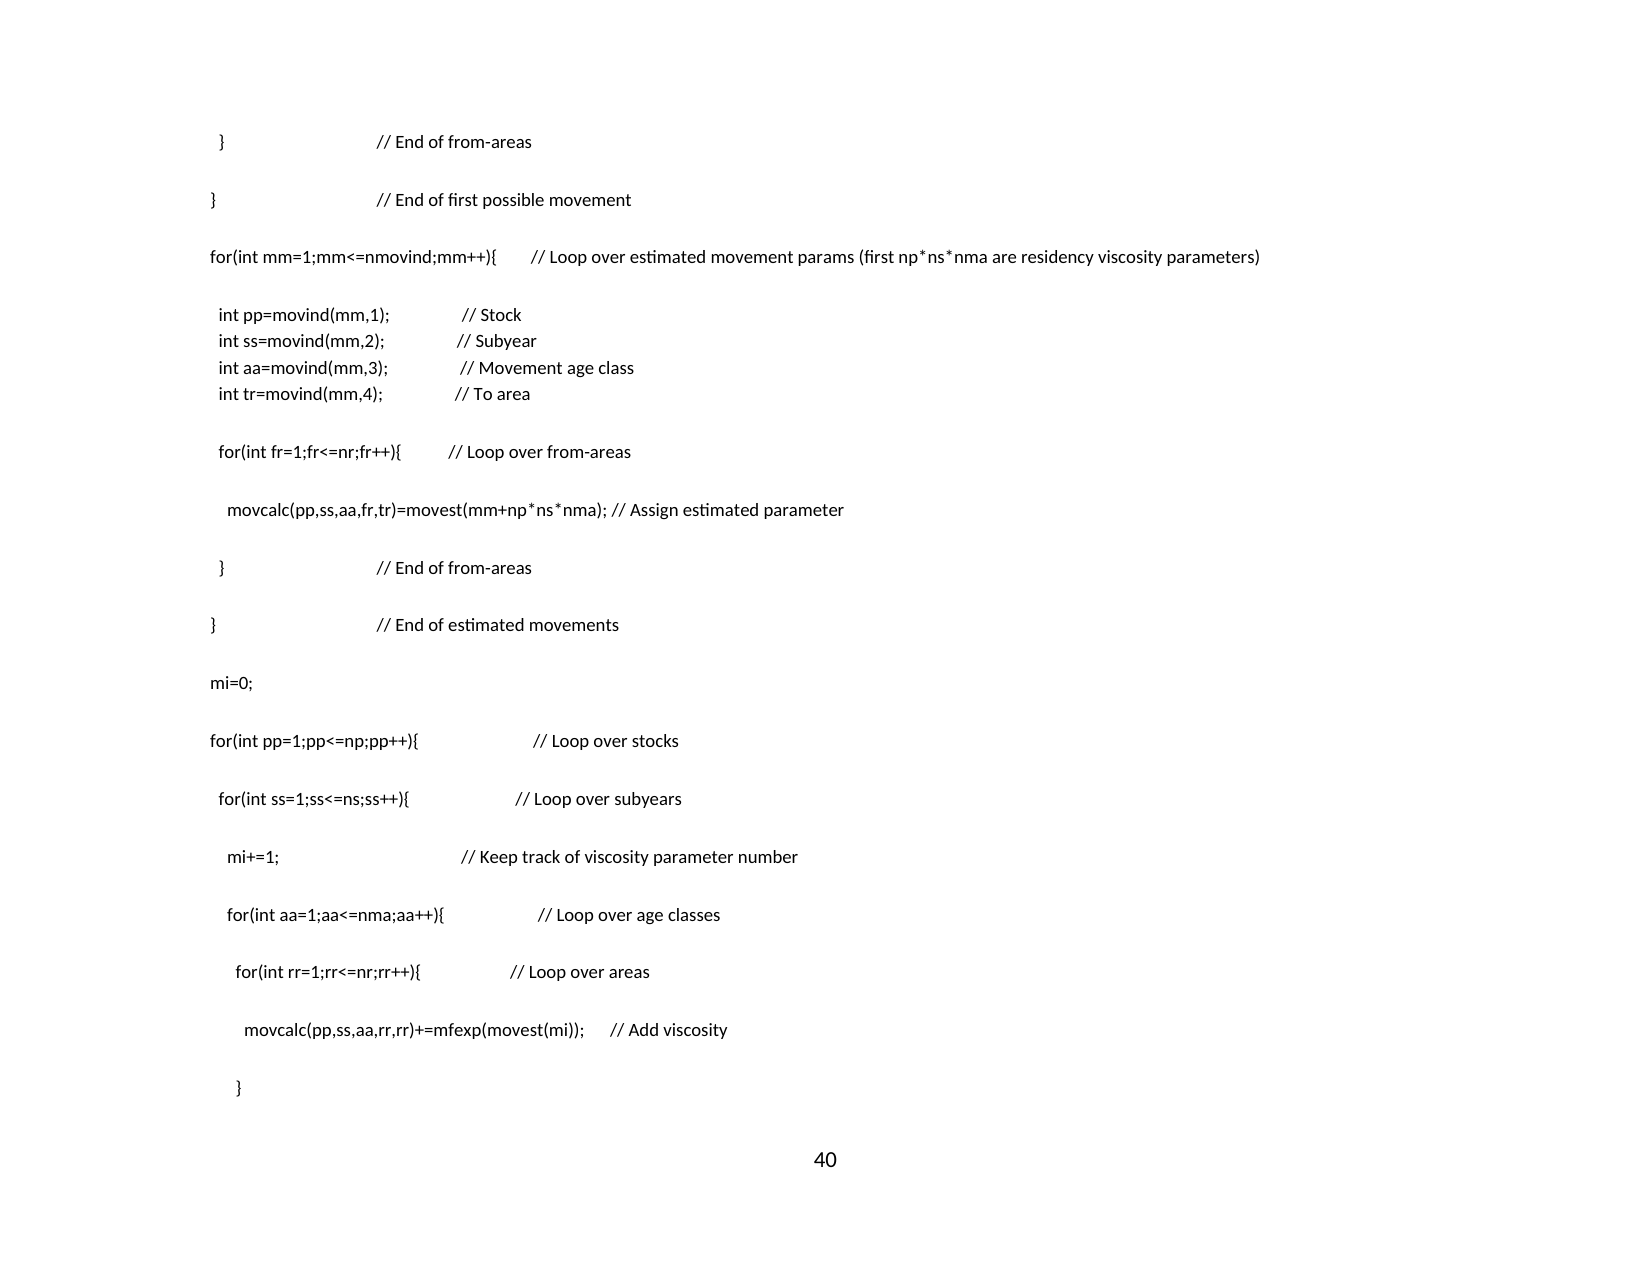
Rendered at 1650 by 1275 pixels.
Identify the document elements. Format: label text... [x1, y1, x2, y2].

text for(int ss=1;ss<=ns;ss++){ // Loop over subyears [118, 787, 1532, 810]
text for(int rr=1;rr<=nr;rr++){ // Loop over areas [118, 961, 1532, 983]
text for(int pp=1;pp<=np;pp++){ // Loop over stocks [118, 729, 1532, 752]
text for(int mm=1;mm<=nmovind;mm++){ // Loop over estimated movement params (first np*ns*nma are residency viscosity parameters) [118, 246, 1532, 268]
text int tr=movind(mm,4); // To area [118, 382, 1532, 405]
text int aa=movind(mm,3); // Movement age class [118, 356, 1532, 379]
text int pp=movind(mm,1); // Stock [118, 303, 1532, 326]
text } // End of first possible movement [118, 188, 1532, 211]
text mi=0; [118, 671, 1532, 694]
text movcalc(pp,ss,aa,rr,rr)+=mfexp(movest(mi)); // Add viscosity [118, 1018, 1532, 1041]
text int ss=movind(mm,2); // Subyear [118, 330, 1532, 353]
text movcalc(pp,ss,aa,fr,tr)=movest(mm+np*ns*nma); // Assign estimated parameter [118, 498, 1532, 521]
text } // End of from-areas [118, 556, 1532, 579]
text } // End of estimated movements [118, 614, 1532, 637]
text for(int aa=1;aa<=nma;aa++){ // Loop over age classes [118, 903, 1532, 926]
text mi+=1; // Keep track of viscosity parameter number [118, 845, 1532, 868]
text } [118, 1076, 1532, 1099]
text for(int fr=1;fr<=nr;fr++){ // Loop over from-areas [118, 440, 1532, 463]
text } // End of from-areas [118, 130, 1532, 153]
